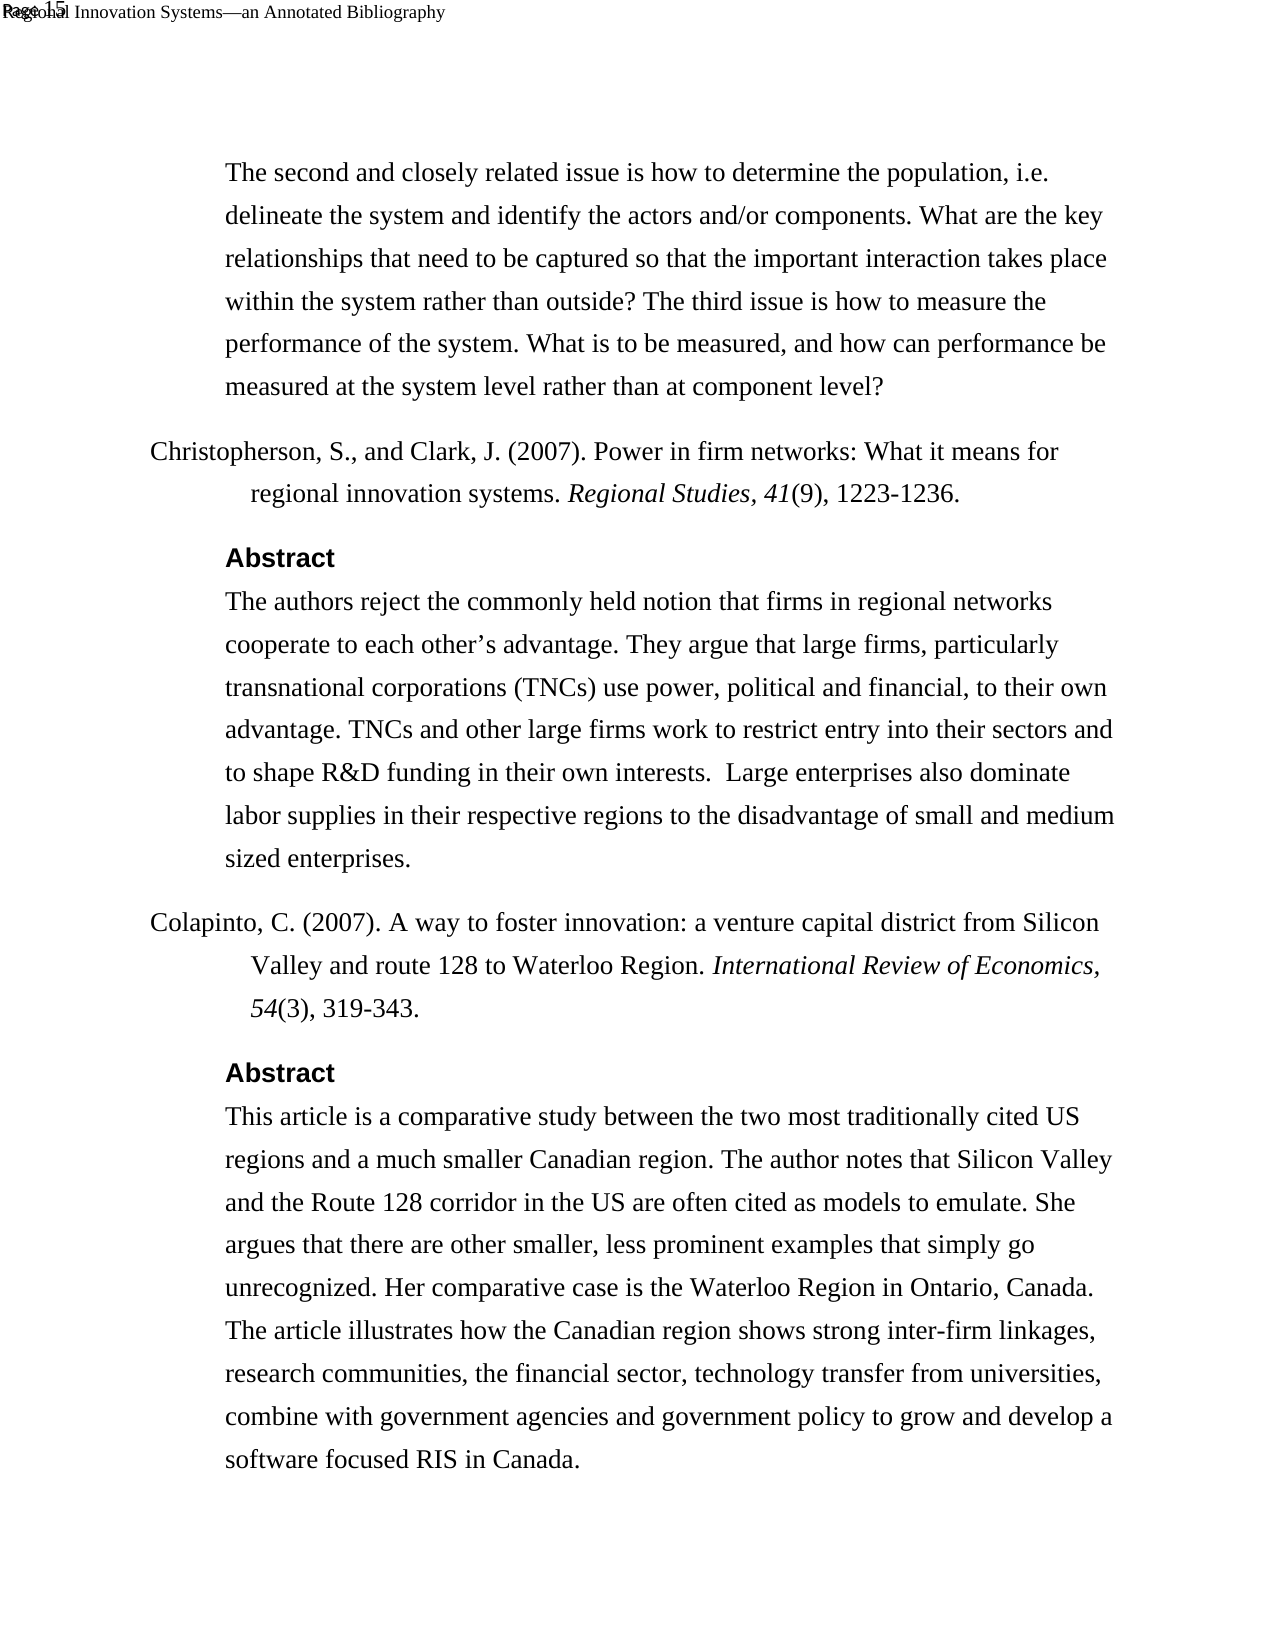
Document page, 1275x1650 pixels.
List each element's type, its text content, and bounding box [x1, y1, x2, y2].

subtitle Abstract [225, 542, 1133, 573]
text Colapinto, C. (2007). A way to foster innovation: a venture capital district from Silicon Valley and route 128 to Waterloo Region. International Review of Economics, 54(3), 319-343. [150, 907, 1101, 1023]
subtitle Abstract [225, 1057, 1133, 1088]
text Christopherson, S., and Clark, J. (2007). Power in firm networks: What it means for regional innovation systems. Regional Studies, 41(9), 1223-1236. [150, 435, 1061, 509]
text The second and closely related issue is how to determine the population, i.e. delineate the system and identify the actors and/or components. What are the key relationships that need to be captured so that the important interaction takes place within the system rather than outside? The third issue is how to measure the performance of the system. What is to be measured, and how can performance be measured at the system level rather than at component level? [225, 156, 1110, 402]
text This article is a comparative study between the two most traditionally cited US regions and a much smaller Canadian region. The author notes that Silicon Valley and the Route 128 corridor in the US are often cited as models to emulate. She argues that there are other smaller, less prominent examples that simply go unrecognized. Her comparative case is the Waterloo Region in Ontario, Canada. The article illustrates how the Canadian region shows strong inter-firm linkages, research communities, the financial sector, technology transfer from universities, combine with government agencies and government policy to grow and develop a software focused RIS in Canada. [225, 1100, 1123, 1474]
text The authors reject the commonly held notion that firms in regional networks cooperate to each other’s advantage. They argue that large firms, particularly transnational corporations (TNCs) use power, political and financial, to their own advantage. TNCs and other large firms work to restrict entry into their sectors and to shape R&D funding in their own interests. Large enterprises also dominate labor supplies in their respective regions to the disadvantage of small and medium sized enterprises. [225, 585, 1123, 873]
